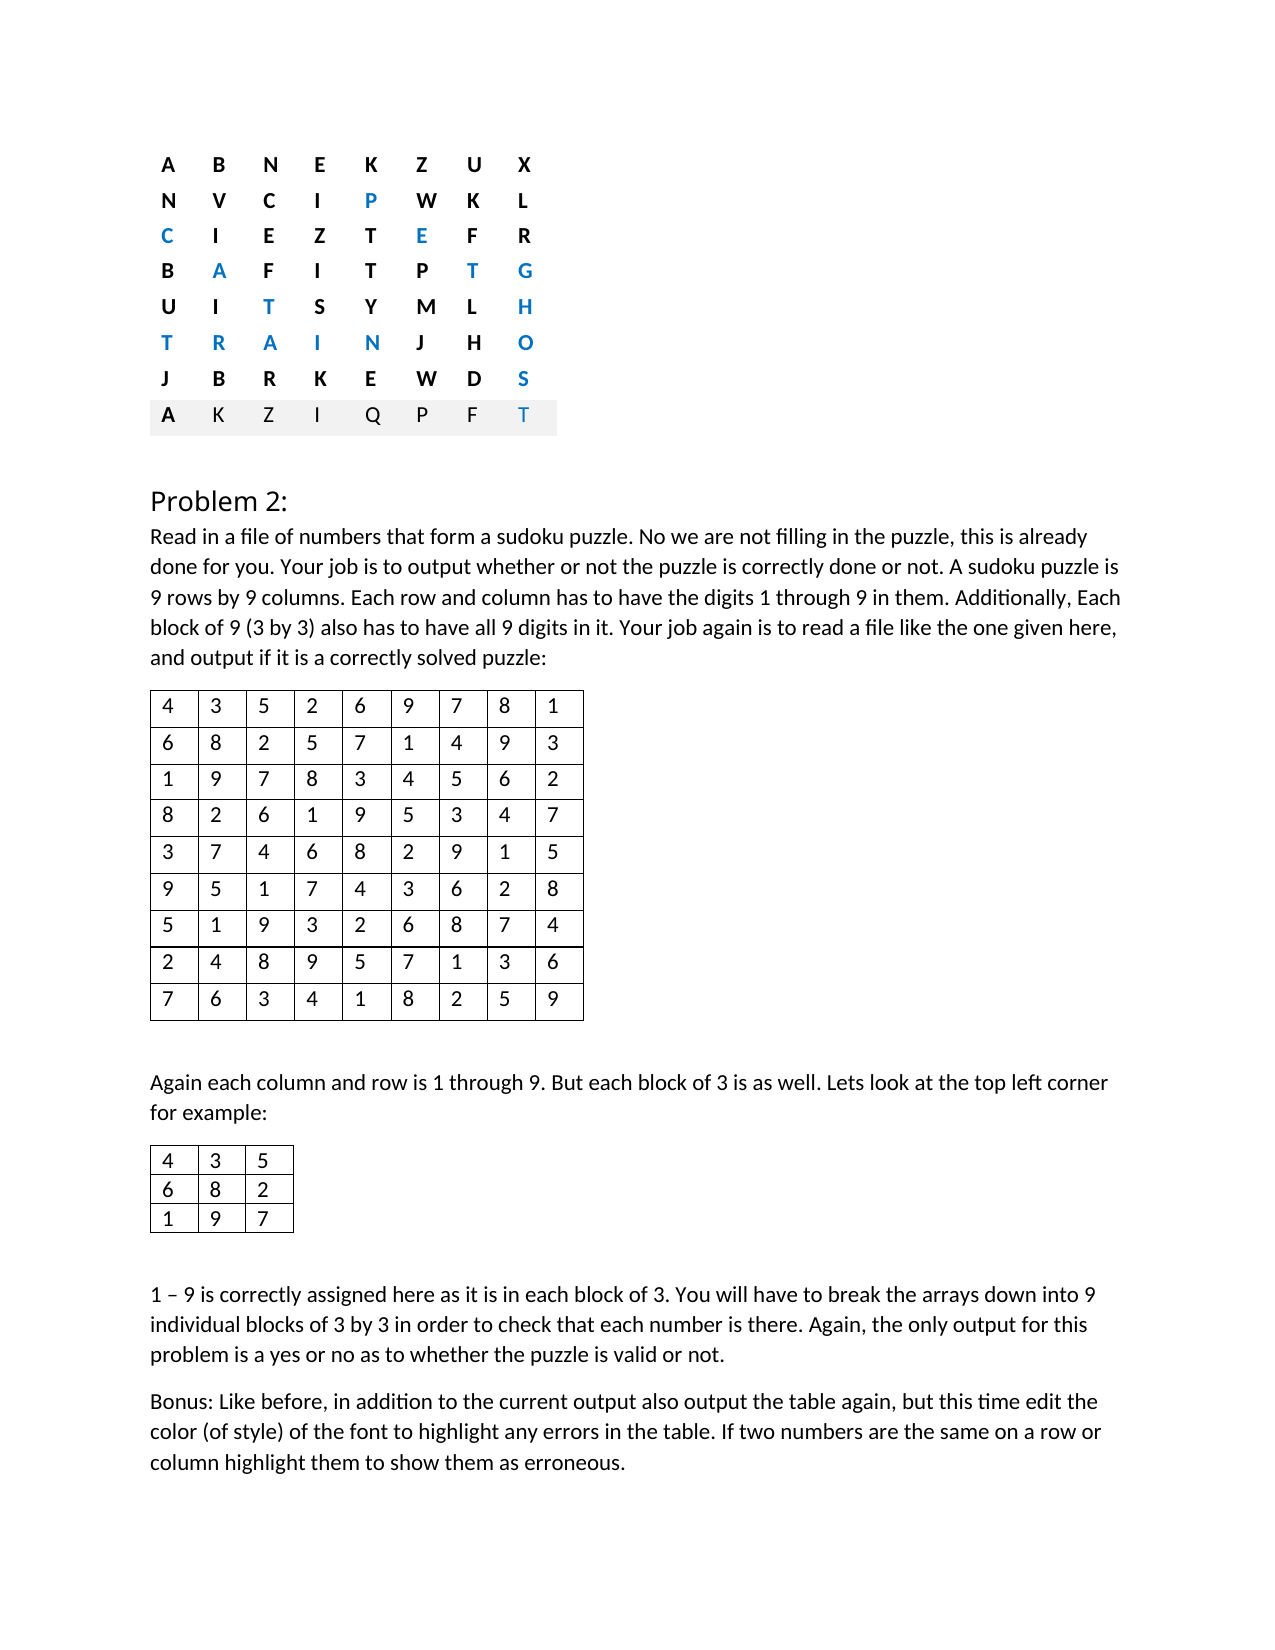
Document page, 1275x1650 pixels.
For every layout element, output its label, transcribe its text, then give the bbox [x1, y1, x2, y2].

table_header K [354, 150, 405, 186]
table_cell Q [354, 400, 405, 436]
table_cell 9 [488, 728, 535, 763]
table_cell A [252, 328, 303, 364]
table_cell F [456, 400, 507, 436]
table_cell 3 [295, 911, 342, 946]
table_cell 4 [343, 874, 391, 909]
table_cell 7 [247, 765, 294, 799]
table_cell C [150, 222, 201, 256]
table_cell D [456, 364, 507, 400]
table_cell 2 [151, 948, 198, 983]
table_cell 8 [295, 765, 342, 799]
table_cell 5 [295, 728, 342, 763]
table_cell E [354, 364, 405, 400]
table_cell 6 [151, 1175, 198, 1203]
table_cell J [405, 328, 456, 364]
table_cell C [252, 186, 303, 222]
table_cell F [456, 222, 507, 256]
table_cell G [507, 256, 557, 292]
table_header U [456, 150, 507, 186]
table_cell 4 [440, 728, 487, 763]
table_cell 7 [199, 837, 246, 873]
table_header Z [405, 150, 456, 186]
table_header B [201, 150, 252, 186]
table_cell K [456, 186, 507, 222]
table_cell T [150, 328, 201, 364]
table_cell 4 [488, 800, 535, 836]
table_cell N [150, 186, 201, 222]
table_header A [150, 150, 201, 186]
table_cell 8 [151, 800, 198, 836]
table_header 1 [536, 691, 583, 727]
table_cell 2 [536, 765, 583, 799]
table_cell 3 [392, 874, 439, 909]
table_cell 5 [151, 911, 198, 946]
table_cell I [303, 400, 354, 436]
table_cell 7 [343, 728, 391, 763]
table_cell E [252, 222, 303, 256]
table_cell 1 [488, 837, 535, 873]
text Bonus: Like before, in addition to the current output also output the table again, but this time edit the color (of style) of the font to highlight any errors in the table. If two numbers are the same on a row or column highlight them to show them as erroneous. [150, 1387, 1125, 1476]
table_header 6 [343, 691, 391, 727]
table_cell 6 [536, 948, 583, 983]
table_cell I [201, 292, 252, 328]
table_cell T [354, 222, 405, 256]
table_cell 6 [247, 800, 294, 836]
table_header 4 [151, 691, 198, 727]
table_cell O [507, 328, 557, 364]
table_cell L [507, 186, 557, 222]
table_cell 9 [343, 800, 391, 836]
table_cell T [456, 256, 507, 292]
table_header 5 [247, 691, 294, 727]
table_cell W [405, 364, 456, 400]
table_cell 5 [440, 765, 487, 799]
table_cell H [507, 292, 557, 328]
table_cell 8 [247, 948, 294, 983]
table_cell 8 [343, 837, 391, 873]
table_cell 1 [199, 911, 246, 946]
table_cell L [456, 292, 507, 328]
table_cell E [405, 222, 456, 256]
table_cell Z [252, 400, 303, 436]
table_cell 7 [246, 1204, 293, 1232]
table_cell T [507, 400, 557, 436]
table_cell 6 [151, 728, 198, 763]
table_cell M [405, 292, 456, 328]
table_cell K [303, 364, 354, 400]
table_cell 3 [247, 984, 294, 1020]
table_cell 5 [536, 837, 583, 873]
table_cell 3 [151, 837, 198, 873]
table_cell 4 [247, 837, 294, 873]
text 1 – 9 is correctly assigned here as it is in each block of 3. You will have to break the arrays down into 9 individual blocks of 3 by 3 in order to check that each number is there. Again, the only output for this problem is a yes or no as to whether the puzzle is valid or not. [150, 1280, 1125, 1368]
table_cell U [150, 292, 201, 328]
table_header 7 [440, 691, 487, 727]
table_cell P [405, 256, 456, 292]
table_header E [303, 150, 354, 186]
table_cell 3 [488, 948, 535, 983]
table_cell I [303, 256, 354, 292]
table_cell 8 [392, 984, 439, 1020]
table_cell J [150, 364, 201, 400]
table_cell 4 [295, 984, 342, 1020]
table_header 5 [246, 1146, 293, 1174]
table_cell 8 [199, 1175, 245, 1203]
table_cell 9 [440, 837, 487, 873]
table_cell 2 [247, 728, 294, 763]
table_cell A [150, 400, 201, 436]
table_cell 2 [488, 874, 535, 909]
table_cell Y [354, 292, 405, 328]
table_header 8 [488, 691, 535, 727]
table_cell 5 [343, 948, 391, 983]
table_cell 6 [440, 874, 487, 909]
table_cell 2 [440, 984, 487, 1020]
table_cell 1 [440, 948, 487, 983]
table_cell 9 [199, 1204, 245, 1232]
table_cell 4 [199, 948, 246, 983]
table_cell 4 [392, 765, 439, 799]
table_cell P [405, 400, 456, 436]
table_cell S [507, 364, 557, 400]
text Read in a file of numbers that form a sudoku puzzle. No we are not filling in the puzzle, this is already done for you. Your job is to output whether or not the puzzle is correctly done or not. A sudoku puzzle is 9 rows by 9 columns. Each row and column has to have the digits 1 through 9 in them. Additionally, Each block of 9 (3 by 3) also has to have all 9 digits in it. Your job again is to read a file like the one given here, and output if it is a correctly solved puzzle: [150, 522, 1125, 671]
table_cell T [252, 292, 303, 328]
subtitle Problem 2: [150, 482, 1125, 519]
table_cell 6 [295, 837, 342, 873]
table_cell I [303, 328, 354, 364]
table_cell F [252, 256, 303, 292]
table_cell 5 [488, 984, 535, 1020]
table_cell W [405, 186, 456, 222]
table_header 9 [392, 691, 439, 727]
table_cell H [456, 328, 507, 364]
table_cell Z [303, 222, 354, 256]
table_cell B [201, 364, 252, 400]
table_cell A [201, 256, 252, 292]
table_cell 5 [199, 874, 246, 909]
table_cell 9 [247, 911, 294, 946]
table_cell 1 [151, 1204, 198, 1232]
table_cell V [201, 186, 252, 222]
table_cell 5 [392, 800, 439, 836]
table_cell 3 [536, 728, 583, 763]
table_cell S [303, 292, 354, 328]
table_cell 7 [295, 874, 342, 909]
table_cell 1 [151, 765, 198, 799]
table_cell R [252, 364, 303, 400]
table_header 3 [199, 691, 246, 727]
table_cell 1 [343, 984, 391, 1020]
table_cell 9 [536, 984, 583, 1020]
table_header 4 [151, 1146, 198, 1174]
table_header 3 [199, 1146, 245, 1174]
table_header 2 [295, 691, 342, 727]
text Again each column and row is 1 through 9. But each block of 3 is as well. Lets look at the top left corner for example: [150, 1068, 1125, 1126]
table_cell 6 [488, 765, 535, 799]
table_header X [507, 150, 557, 186]
table_cell 7 [151, 984, 198, 1020]
table_cell 1 [247, 874, 294, 909]
table_cell 8 [536, 874, 583, 909]
table_cell R [507, 222, 557, 256]
table_cell T [354, 256, 405, 292]
table_cell 6 [199, 984, 246, 1020]
table_cell 9 [151, 874, 198, 909]
table_cell K [201, 400, 252, 436]
table_cell 2 [343, 911, 391, 946]
table_cell 7 [488, 911, 535, 946]
table_cell 7 [392, 948, 439, 983]
table_cell 7 [536, 800, 583, 836]
table_cell I [303, 186, 354, 222]
table_cell 4 [536, 911, 583, 946]
table_cell I [201, 222, 252, 256]
table_cell 9 [199, 765, 246, 799]
table_cell B [150, 256, 201, 292]
table_cell N [354, 328, 405, 364]
table_cell 2 [246, 1175, 293, 1203]
table_cell 1 [295, 800, 342, 836]
table_cell 3 [440, 800, 487, 836]
table_cell 9 [295, 948, 342, 983]
table_cell 6 [392, 911, 439, 946]
table_cell 1 [392, 728, 439, 763]
table_cell 2 [199, 800, 246, 836]
table_header N [252, 150, 303, 186]
table_cell P [354, 186, 405, 222]
table_cell 8 [440, 911, 487, 946]
table_cell 3 [343, 765, 391, 799]
table_cell R [201, 328, 252, 364]
table_cell 8 [199, 728, 246, 763]
table_cell 2 [392, 837, 439, 873]
